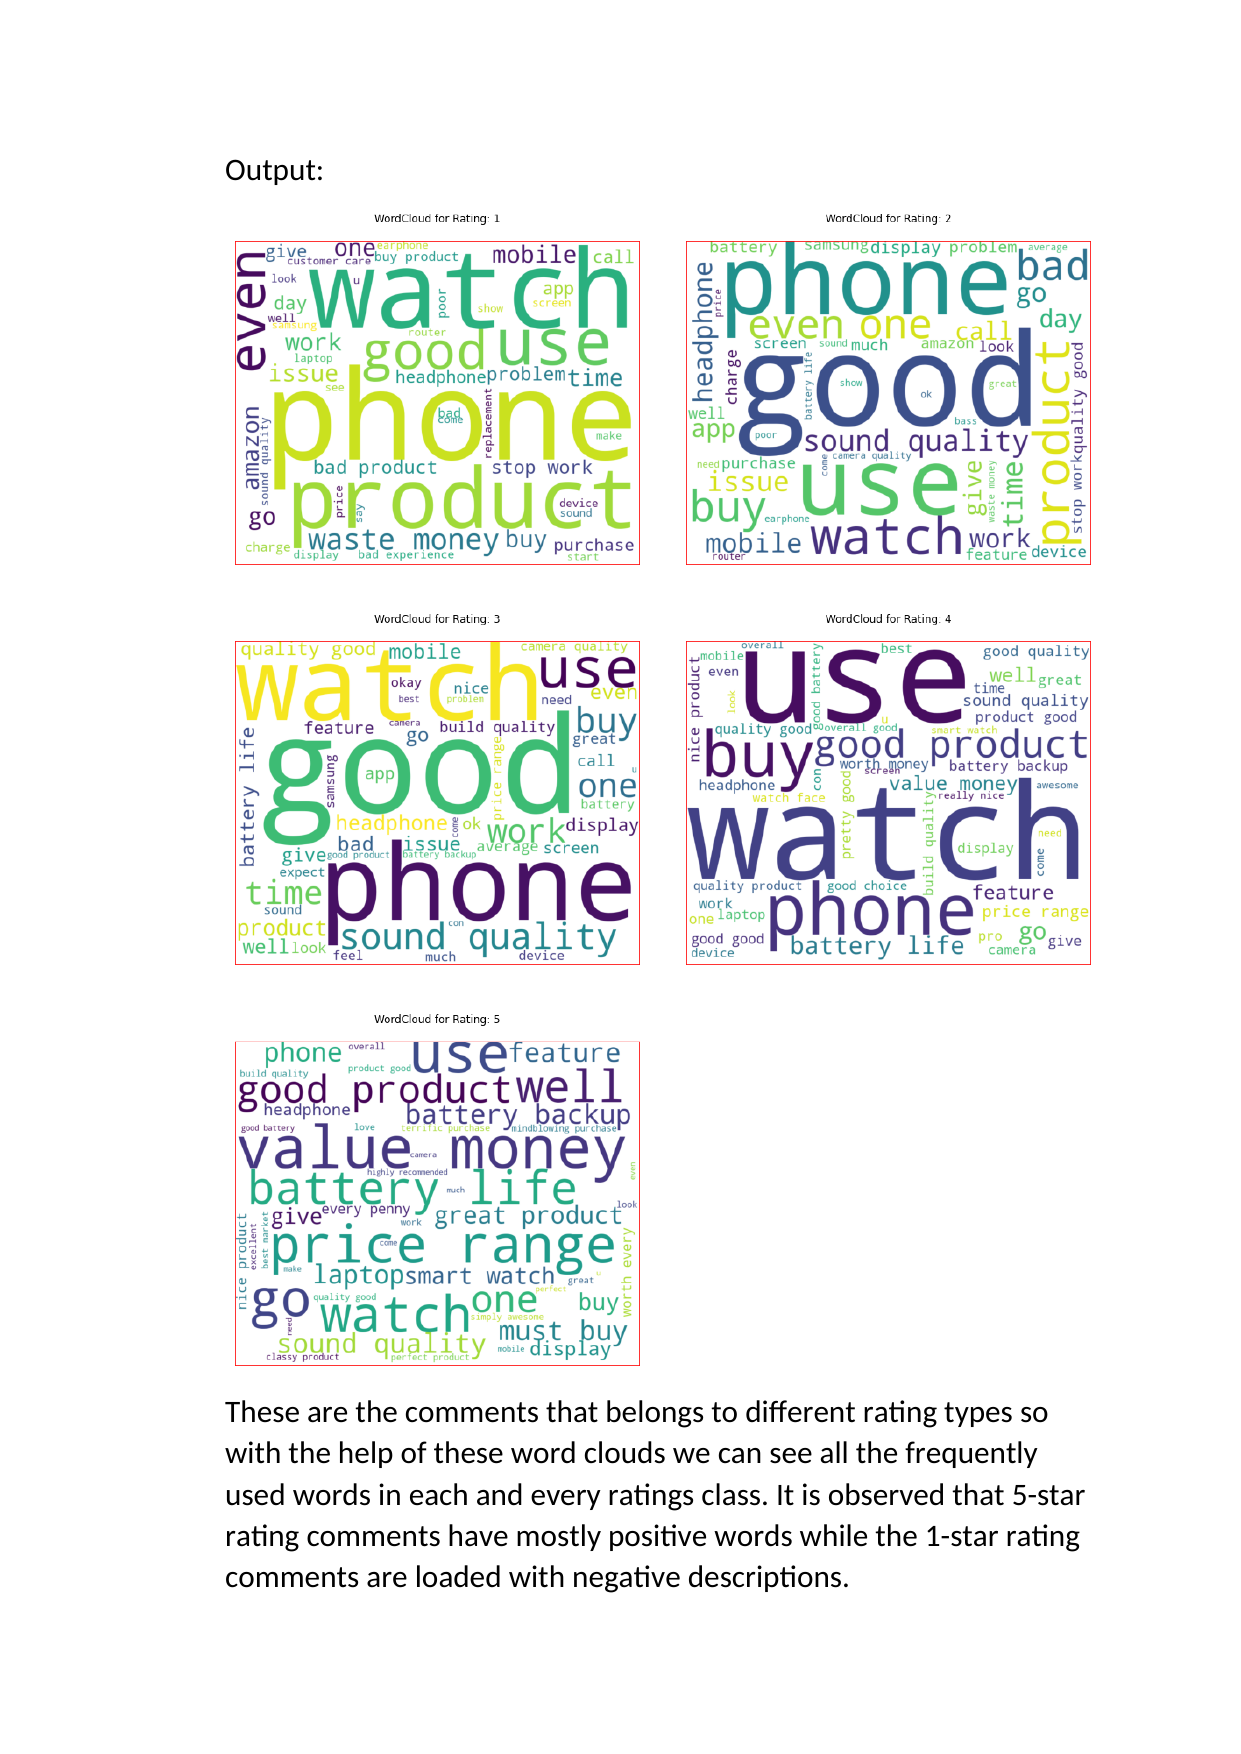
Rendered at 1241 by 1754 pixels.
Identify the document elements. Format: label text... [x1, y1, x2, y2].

text These are the comments that belongs to different rating types so with the help of these word clouds we can see all the frequently used words in each and every ratings class. It is observed that 5-star rating comments have mostly positive words while the 1-star rating comments are loaded with negative descriptions. [225, 1392, 1090, 1595]
picture [225, 207, 1096, 1374]
text Output: [225, 150, 1090, 188]
